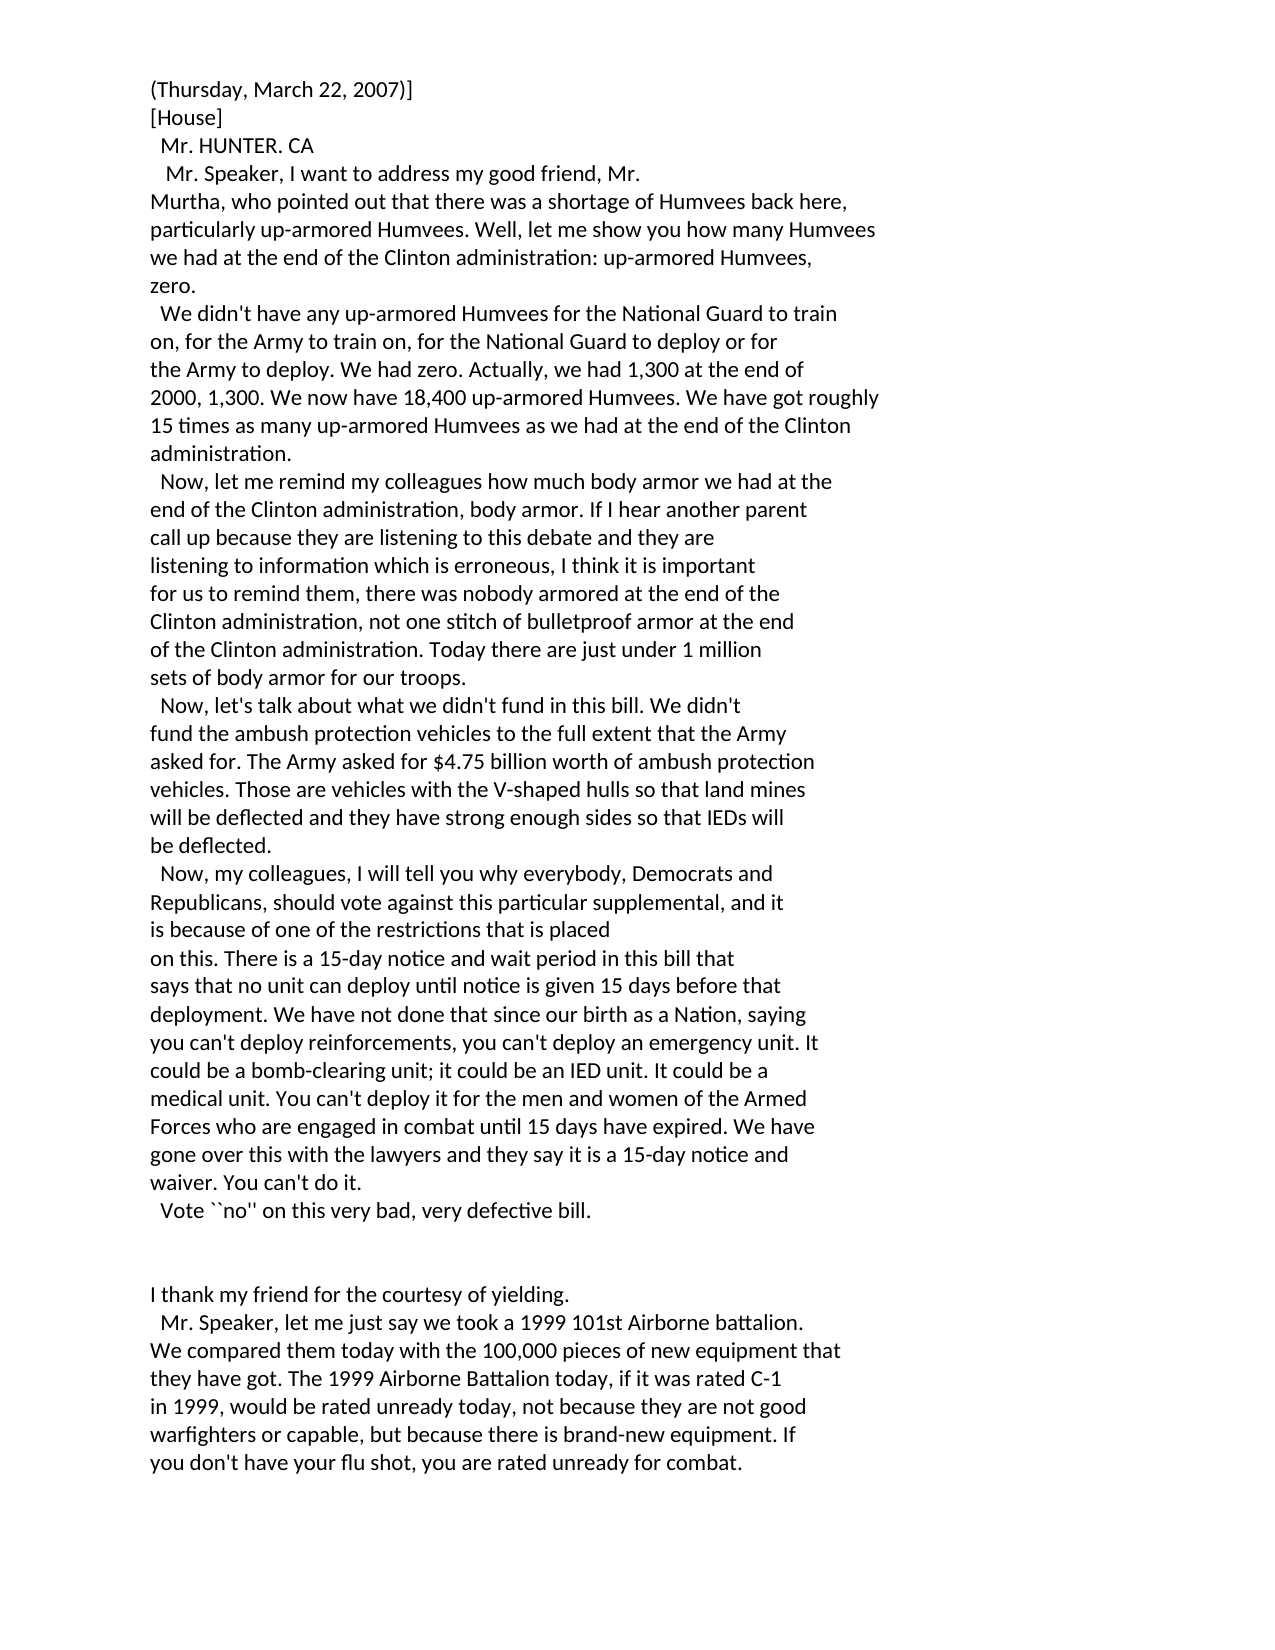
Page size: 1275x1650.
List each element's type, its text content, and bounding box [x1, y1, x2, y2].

text is because of one of the restrictions that is placed [150, 916, 1125, 944]
text of the Clinton administration. Today there are just under 1 million [150, 635, 1125, 663]
text Now, my colleagues, I will tell you why everybody, Democrats and [150, 859, 1125, 888]
text vehicles. Those are vehicles with the V-shaped hulls so that land mines [150, 776, 1125, 803]
text Forces who are engaged in combat until 15 days have expired. We have [150, 1112, 1125, 1140]
text Mr. Speaker, I want to address my good friend, Mr. [150, 159, 1125, 187]
text we had at the end of the Clinton administration: up-armored Humvees, [150, 243, 1125, 271]
text in 1999, would be rated unready today, not because they are not good [150, 1392, 1125, 1420]
text Clinton administration, not one stitch of bulletproof armor at the end [150, 607, 1125, 635]
text you don't have your flu shot, you are rated unready for combat. [150, 1448, 1125, 1476]
text warfighters or capable, but because there is brand-new equipment. If [150, 1420, 1125, 1448]
text be deflected. [150, 832, 1125, 859]
text you can't deploy reinforcements, you can't deploy an emergency unit. It [150, 1028, 1125, 1056]
text We compared them today with the 100,000 pieces of new equipment that [150, 1336, 1125, 1364]
text end of the Clinton administration, body armor. If I hear another parent [150, 495, 1125, 523]
text particularly up-armored Humvees. Well, let me show you how many Humvees [150, 215, 1125, 243]
text could be a bomb-clearing unit; it could be an IED unit. It could be a [150, 1056, 1125, 1084]
text they have got. The 1999 Airborne Battalion today, if it was rated C-1 [150, 1364, 1125, 1392]
text call up because they are listening to this debate and they are [150, 523, 1125, 551]
text on, for the Army to train on, for the National Guard to deploy or for [150, 327, 1125, 355]
text Mr. Speaker, let me just say we took a 1999 101st Airborne battalion. [150, 1308, 1125, 1336]
text Now, let me remind my colleagues how much body armor we had at the [150, 467, 1125, 495]
text 2000, 1,300. We now have 18,400 up-armored Humvees. We have got roughly [150, 383, 1125, 411]
text We didn't have any up-armored Humvees for the National Guard to train [150, 299, 1125, 327]
text administration. [150, 439, 1125, 467]
text Now, let's talk about what we didn't fund in this bill. We didn't [150, 691, 1125, 719]
text I thank my friend for the courtesy of yielding. [150, 1280, 1125, 1308]
text for us to remind them, there was nobody armored at the end of the [150, 579, 1125, 607]
text sets of body armor for our troops. [150, 663, 1125, 691]
text waiver. You can't do it. [150, 1168, 1125, 1196]
text zero. [150, 271, 1125, 299]
text 15 times as many up-armored Humvees as we had at the end of the Clinton [150, 411, 1125, 439]
text Vote ``no'' on this very bad, very defective bill. [150, 1196, 1125, 1224]
text the Army to deploy. We had zero. Actually, we had 1,300 at the end of [150, 355, 1125, 383]
text medical unit. You can't deploy it for the men and women of the Armed [150, 1084, 1125, 1112]
text deployment. We have not done that since our birth as a Nation, saying [150, 1000, 1125, 1028]
text asked for. The Army asked for $4.75 billion worth of ambush protection [150, 747, 1125, 776]
text will be deflected and they have strong enough sides so that IEDs will [150, 803, 1125, 832]
text on this. There is a 15-day notice and wait period in this bill that [150, 944, 1125, 972]
text Republicans, should vote against this particular supplemental, and it [150, 888, 1125, 916]
text listening to information which is erroneous, I think it is important [150, 551, 1125, 579]
text says that no unit can deploy until notice is given 15 days before that [150, 972, 1125, 1000]
text fund the ambush protection vehicles to the full extent that the Army [150, 719, 1125, 747]
text gone over this with the lawyers and they say it is a 15-day notice and [150, 1140, 1125, 1168]
text Murtha, who pointed out that there was a shortage of Humvees back here, [150, 187, 1125, 215]
